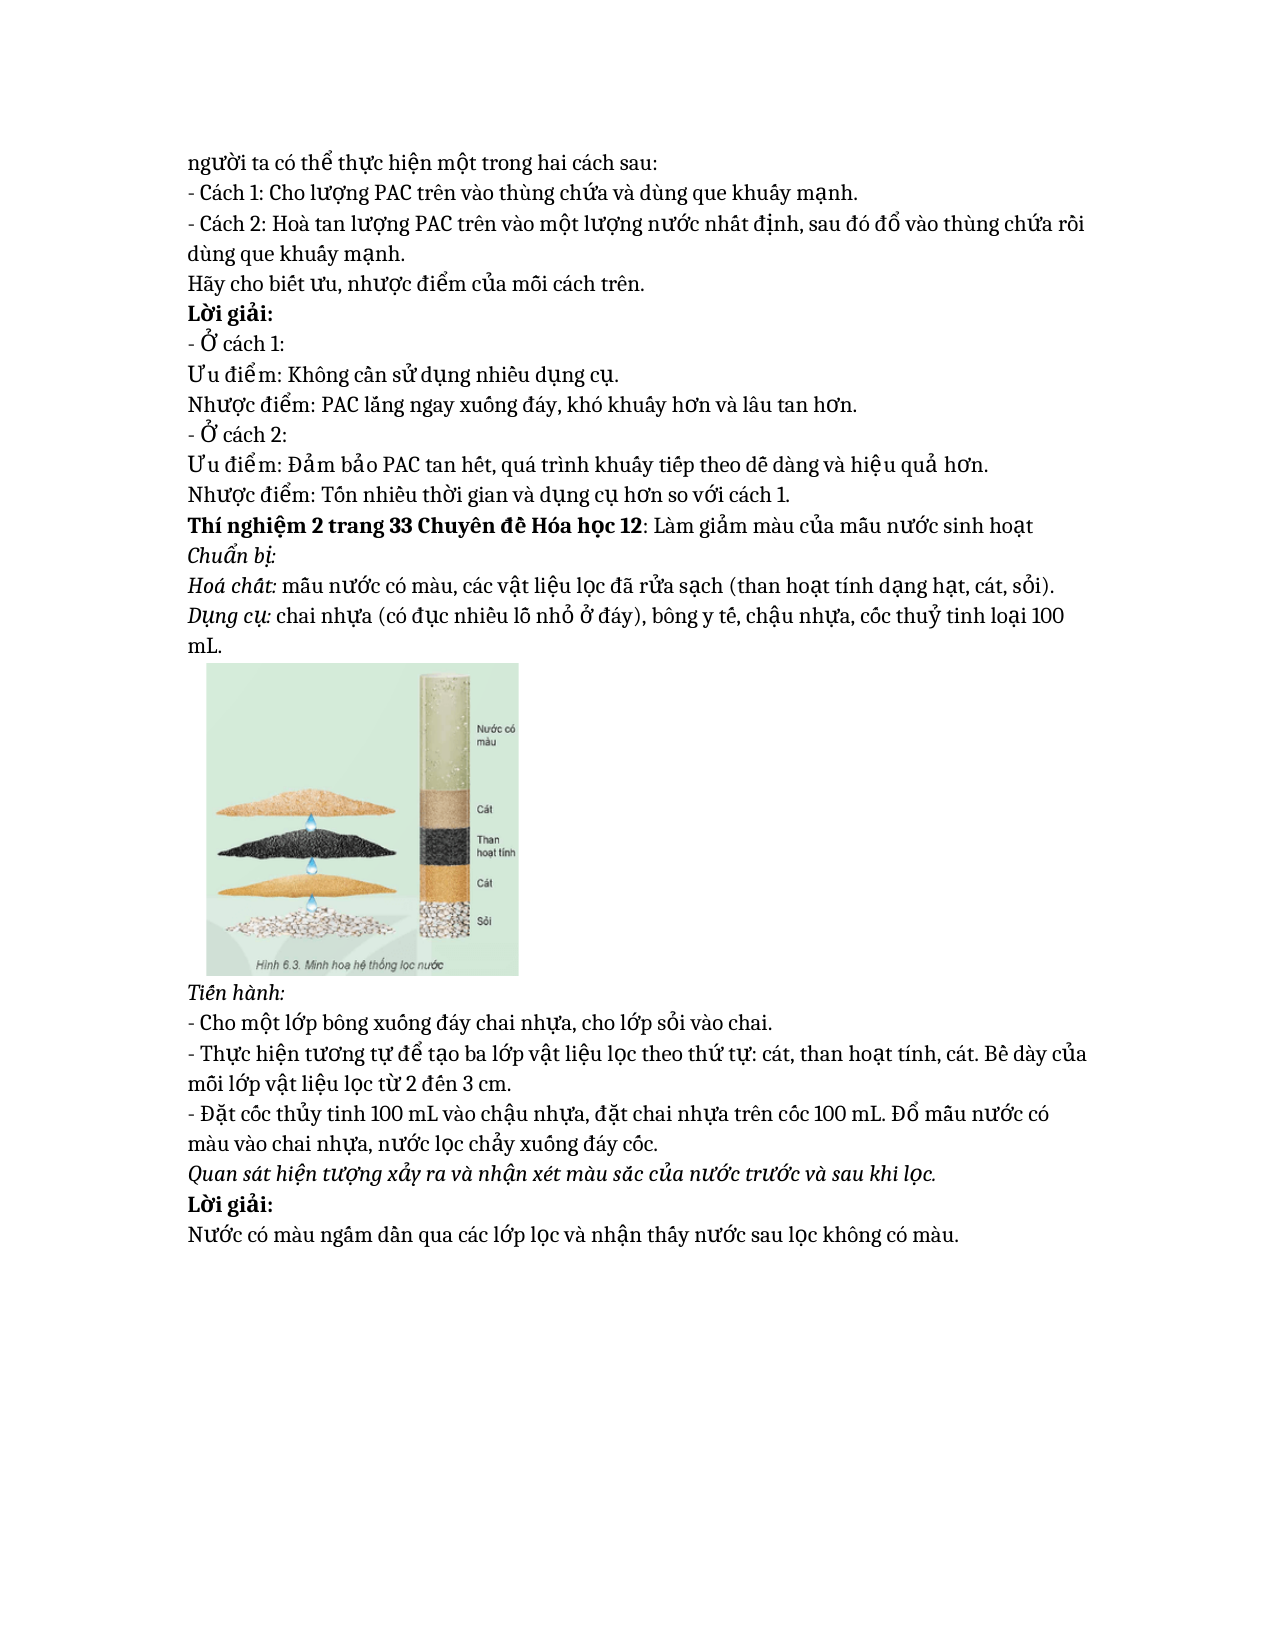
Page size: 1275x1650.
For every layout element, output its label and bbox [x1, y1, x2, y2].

text [187, 150, 1087, 1278]
picture [206, 663, 519, 976]
